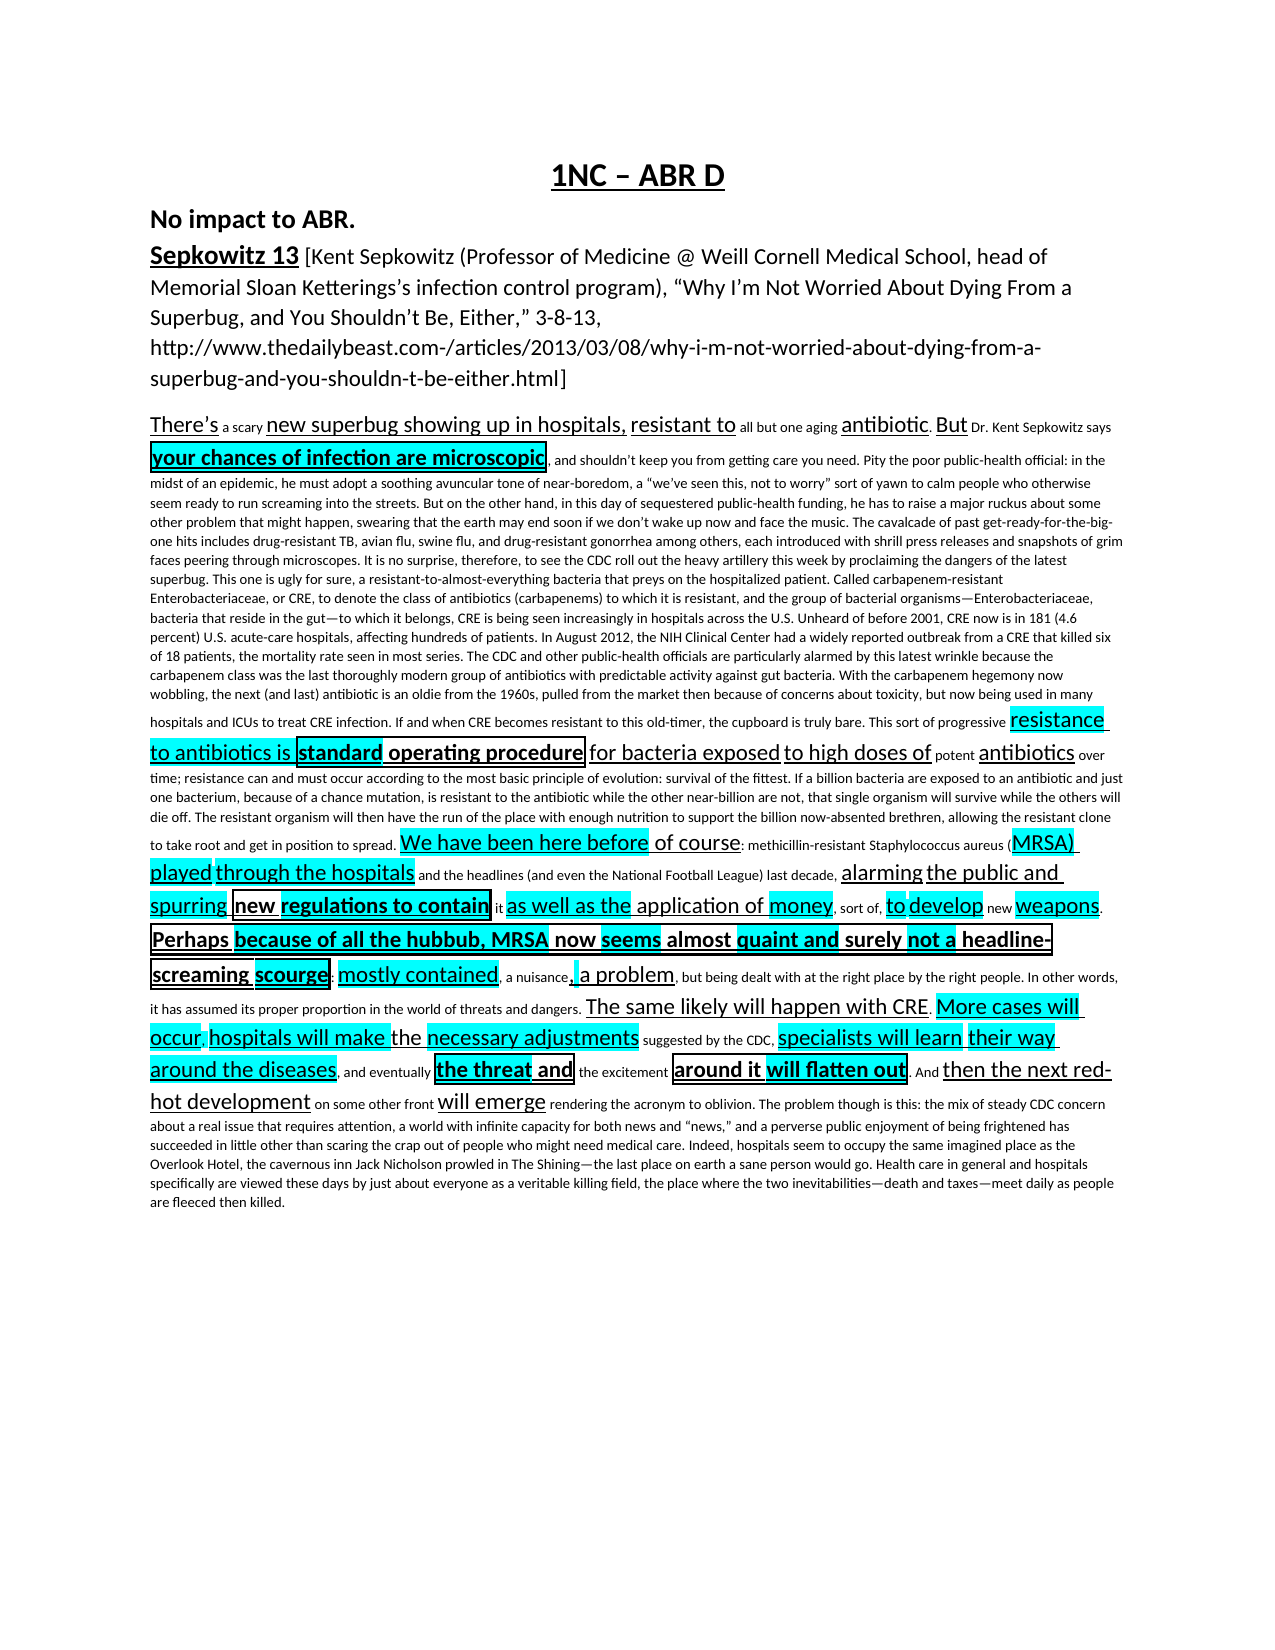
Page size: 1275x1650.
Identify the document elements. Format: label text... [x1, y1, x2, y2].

text There’s a scary new superbug showing up in hospitals, resistant to all but one aging antibiotic. But Dr. Kent Sepkowitz says your chances of infection are microscopic, and shouldn’t keep you from getting care you need. Pity the poor public-health official: in the midst of an epidemic, he must adopt a soothing avuncular tone of near-boredom, a “we’ve seen this, not to worry” sort of yawn to calm people who otherwise seem ready to run screaming into the streets. But on the other hand, in this day of sequestered public-health funding, he has to raise a major ruckus about some other problem that might happen, swearing that the earth may end soon if we don’t wake up now and face the music. The cavalcade of past get-ready-for-the-big-one hits includes drug-resistant TB, avian flu, swine flu, and drug-resistant gonorrhea among others, each introduced with shrill press releases and snapshots of grim faces peering through microscopes. It is no surprise, therefore, to see the CDC roll out the heavy artillery this week by proclaiming the dangers of the latest superbug. This one is ugly for sure, a resistant-to-almost-everything bacteria that preys on the hospitalized patient. Called carbapenem-resistant Enterobacteriaceae, or CRE, to denote the class of antibiotics (carbapenems) to which it is resistant, and the group of bacterial organisms—Enterobacteriaceae, bacteria that reside in the gut—to which it belongs, CRE is being seen increasingly in hospitals across the U.S. Unheard of before 2001, CRE now is in 181 (4.6 percent) U.S. acute-care hospitals, affecting hundreds of patients. In August 2012, the NIH Clinical Center had a widely reported outbreak from a CRE that killed six of 18 patients, the mortality rate seen in most series. The CDC and other public-health officials are particularly alarmed by this latest wrinkle because the carbapenem class was the last thoroughly modern group of antibiotics with predictable activity against gut bacteria. With the carbapenem hegemony now wobbling, the next (and last) antibiotic is an oldie from the 1960s, pulled from the market then because of concerns about toxicity, but now being used in many hospitals and ICUs to treat CRE infection. If and when CRE becomes resistant to this old-timer, the cupboard is truly bare. This sort of progressive resistance to antibiotics is standard operating procedure for bacteria exposed to high doses of potent antibiotics over time; resistance can and must occur according to the most basic principle of evolution: survival of the fittest. If a billion bacteria are exposed to an antibiotic and just one bacterium, because of a chance mutation, is resistant to the antibiotic while the other near-billion are not, that single organism will survive while the others will die off. The resistant organism will then have the run of the place with enough nutrition to support the billion now-absented brethren, allowing the resistant clone to take root and get in position to spread. We have been here before of course: methicillin-resistant Staphylococcus aureus (MRSA) played through the hospitals and the headlines (and even the National Football League) last decade, alarming the public and spurring new regulations to contain it as well as the application of money, sort of, to develop new weapons. Perhaps because of all the hubbub, MRSA now seems almost quaint and surely not a headline-screaming scourge: mostly contained, a nuisance, a problem, but being dealt with at the right place by the right people. In other words, it has assumed its proper proportion in the world of threats and dangers. The same likely will happen with CRE. More cases will occur, hospitals will make the necessary adjustments suggested by the CDC, specialists will learn their way around the diseases, and eventually the threat and the excitement around it will flatten out. And then the next red-hot development on some other front will emerge rendering the acronym to oblivion. The problem though is this: the mix of steady CDC concern about a real issue that requires attention, a world with infinite capacity for both news and “news,” and a perverse public enjoyment of being frightened has succeeded in little other than scaring the crap out of people who might need medical care. Indeed, hospitals seem to occupy the same imagined place as the Overlook Hotel, the cavernous inn Jack Nicholson prowled in The Shining—the last place on earth a sane person would go. Health care in general and hospitals specifically are viewed these days by just about everyone as a veritable killing field, the place where the two inevitabilities—death and taxes—meet daily as people are fleeced then killed. [150, 411, 1125, 1211]
subtitle 1NC – ABR D [150, 154, 1125, 195]
subtitle No impact to ABR. [150, 202, 1125, 235]
text Sepkowitz 13 [Kent Sepkowitz (Professor of Medicine @ Weill Cornell Medical School, head of Memorial Sloan Ketterings’s infection control program), “Why I’m Not Worried About Dying From a Superbug, and You Shouldn’t Be, Either,” 3-8-13, http://www.thedailybeast.com-/articles/2013/03/08/why-i-m-not-worried-about-dying-from-a-superbug-and-you-shouldn-t-be-either.html] [150, 238, 1125, 392]
